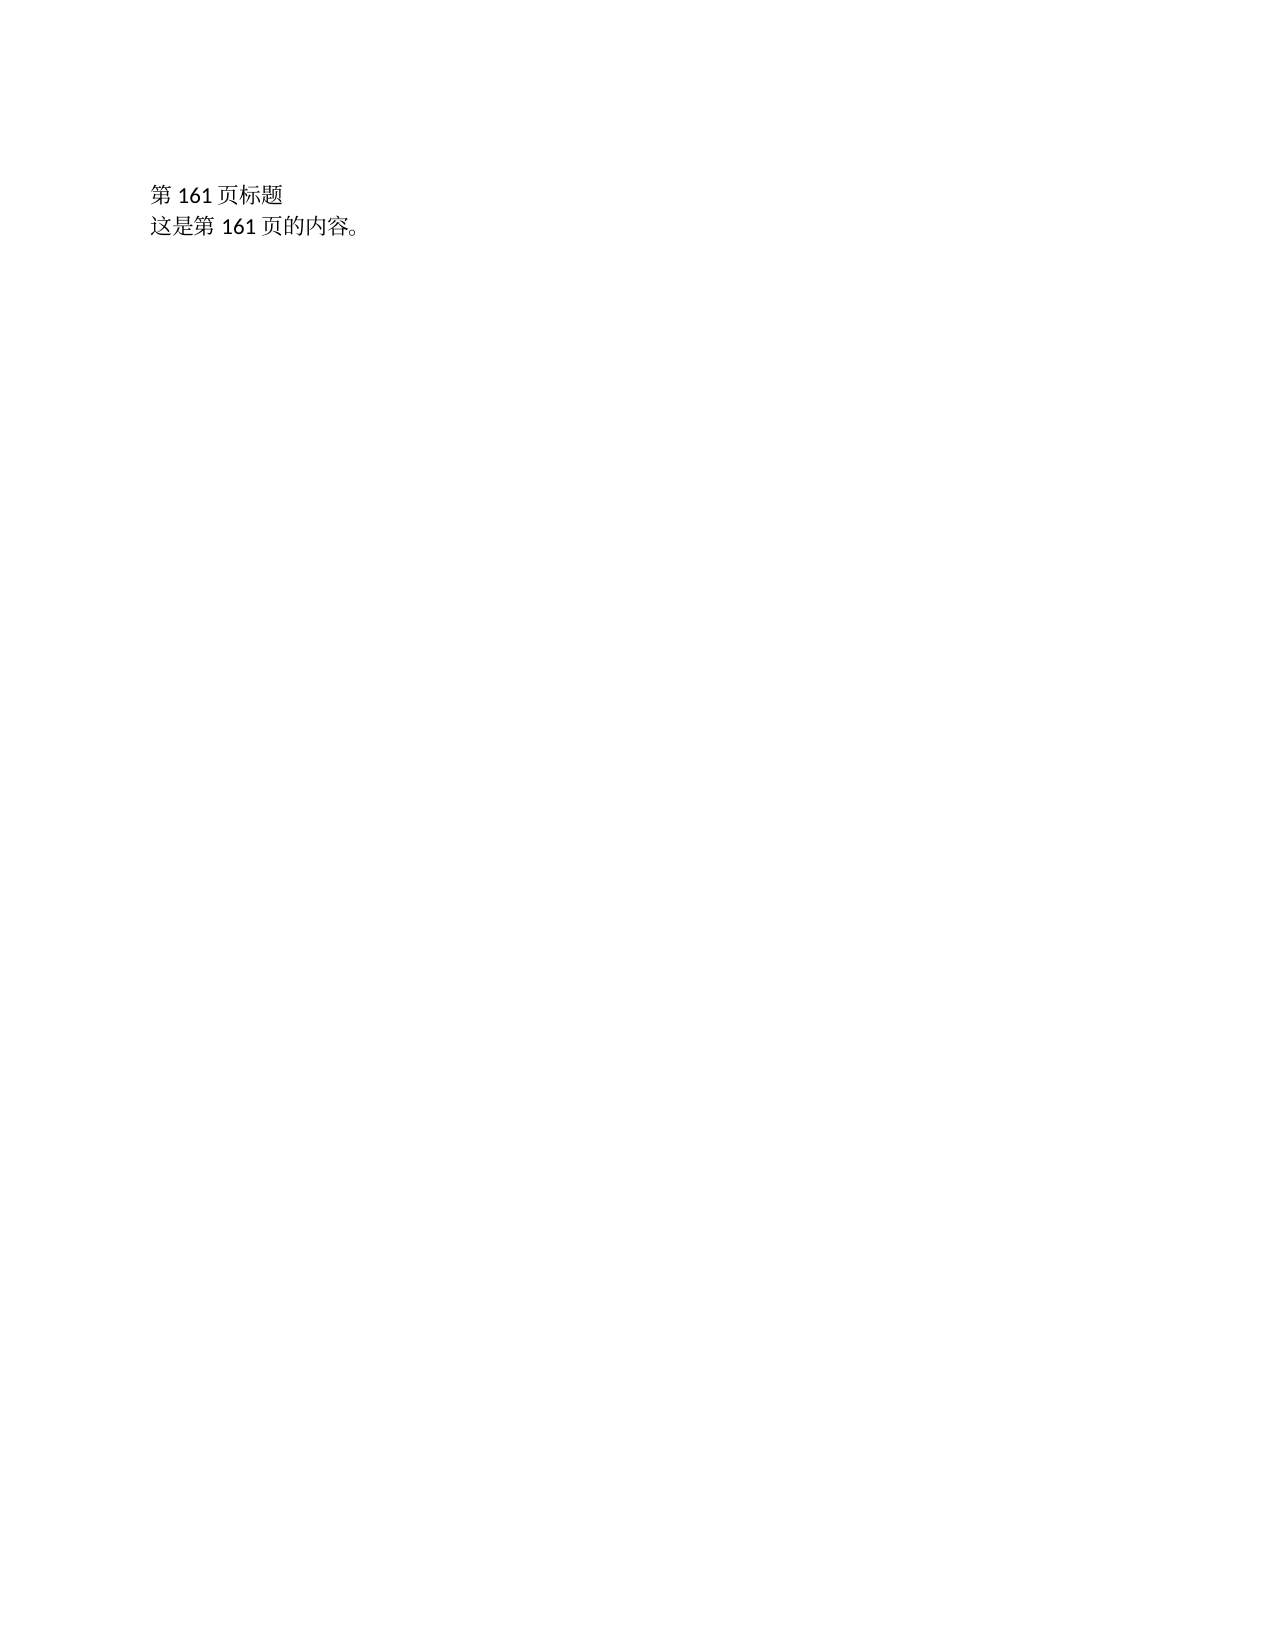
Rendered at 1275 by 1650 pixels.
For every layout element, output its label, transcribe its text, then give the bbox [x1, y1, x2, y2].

text 这是第 161 页的内容。 [150, 218, 1125, 252]
